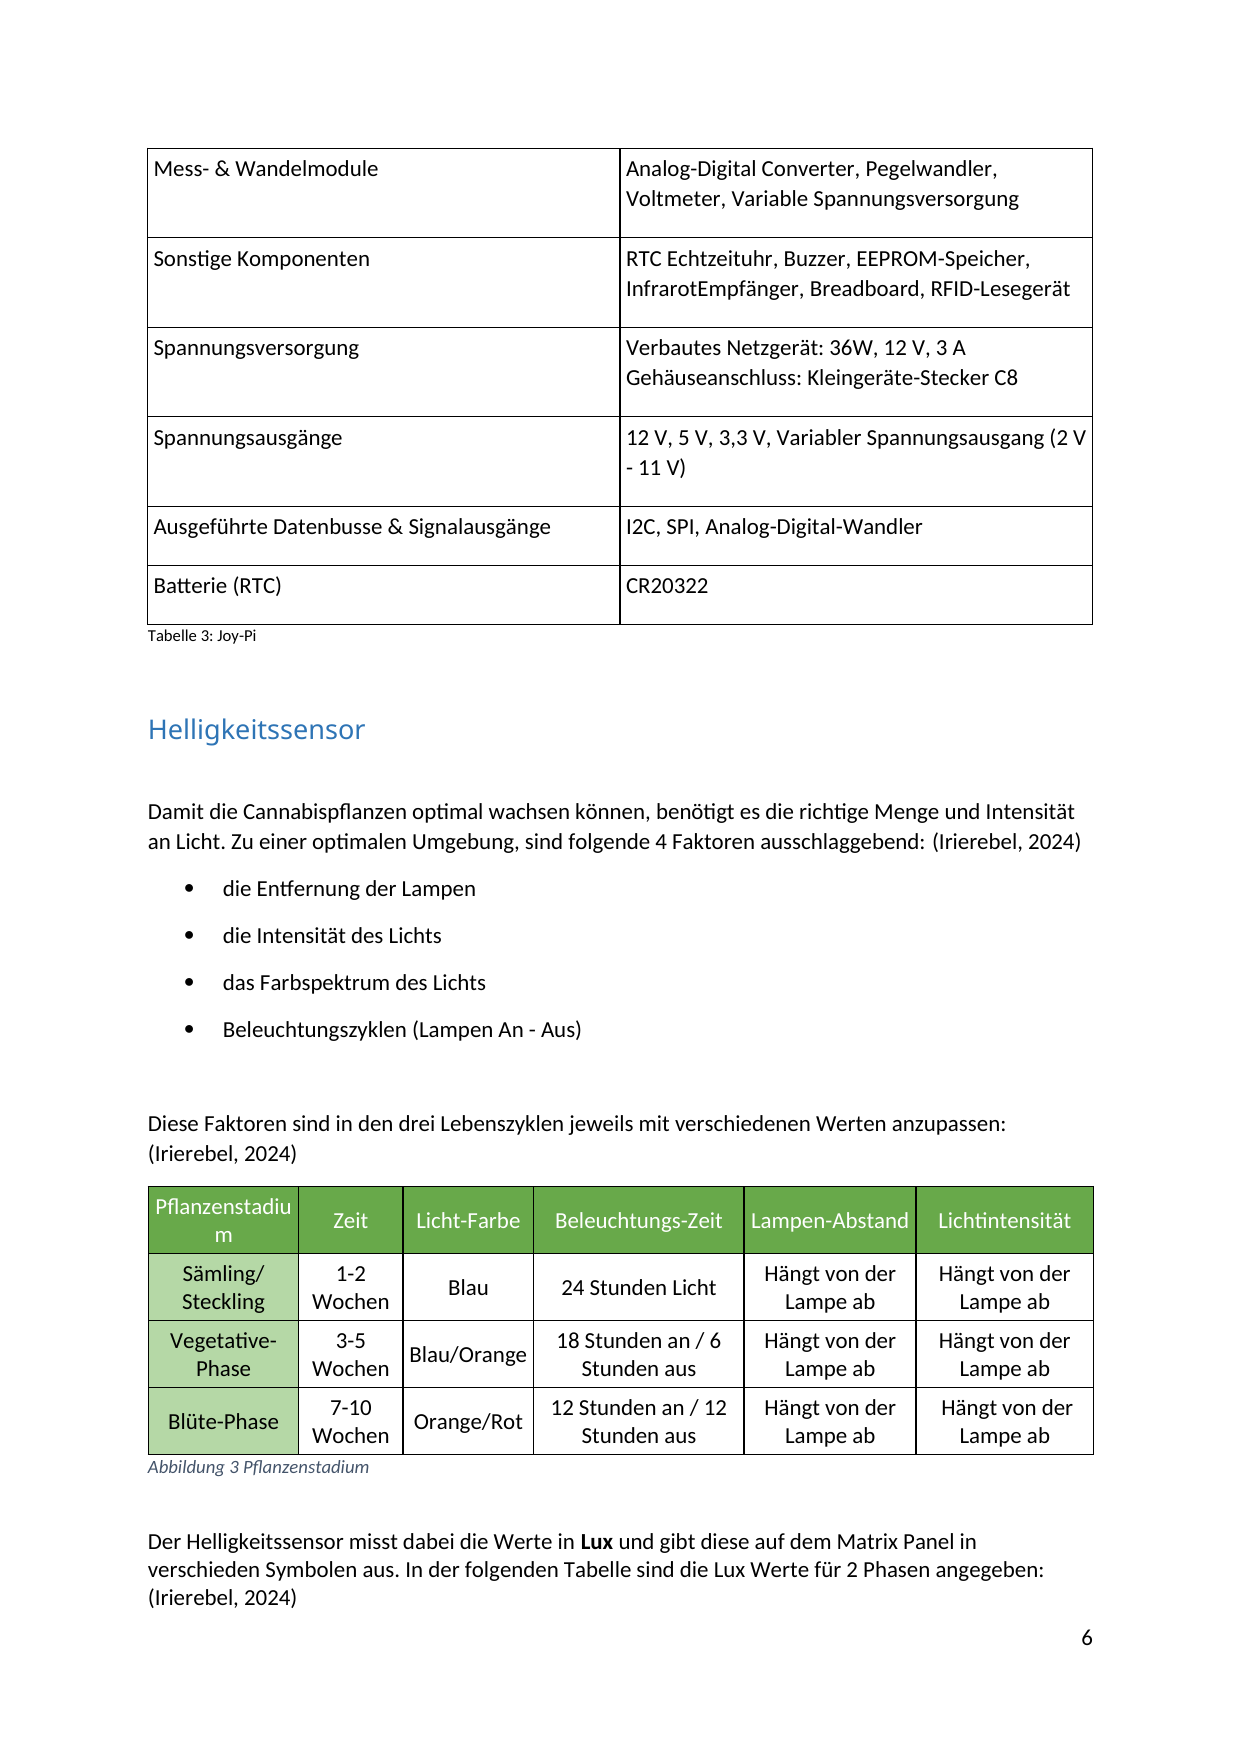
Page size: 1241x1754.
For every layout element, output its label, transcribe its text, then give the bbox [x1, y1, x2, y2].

table_header Licht-Farbe [404, 1187, 533, 1253]
table_cell Sämling/Steckling [149, 1254, 298, 1320]
table_cell Vegetative-Phase [149, 1321, 298, 1387]
table_cell Hängt von der Lampe ab [917, 1254, 1093, 1320]
text Damit die Cannabispflanzen optimal wachsen können, benötigt es die richtige Menge und Intensität an Licht. Zu einer optimalen Umgebung, sind folgende 4 Faktoren ausschlaggebend: [148, 797, 1093, 855]
table_header Lampen-Abstand [745, 1187, 915, 1253]
table_header Lichtintensität [917, 1187, 1093, 1253]
table_cell Orange/Rot [404, 1388, 533, 1454]
table_cell Ausgeführte Datenbusse & Signalausgänge [148, 507, 619, 565]
subtitle Helligkeitssensor [148, 711, 1093, 747]
table_cell 3-5 Wochen [299, 1321, 402, 1387]
table_cell Spannungsversorgung [148, 328, 619, 416]
table_cell CR20322 [621, 566, 1092, 624]
table_cell Spannungsausgänge [148, 417, 619, 506]
table_cell 18 Stunden an / 6 Stunden aus [534, 1321, 743, 1387]
text Diese Faktoren sind in den drei Lebenszyklen jeweils mit verschiedenen Werten anzupassen: [148, 1109, 1093, 1167]
text Abbildung 3 Pflanzenstadium [148, 1455, 1093, 1478]
table_cell 1-2 Wochen [299, 1254, 402, 1320]
table_cell Blau/Orange [404, 1321, 533, 1387]
table_header Zeit [299, 1187, 402, 1253]
list Beleuchtungszyklen (Lampen An - Aus) [185, 1015, 1093, 1043]
text Tabelle 3: Joy-Pi [148, 625, 1093, 645]
table_cell Blüte-Phase [149, 1388, 298, 1454]
list das Farbspektrum des Lichts [185, 968, 1093, 996]
table_cell Blau [404, 1254, 533, 1320]
table_cell 12 Stunden an / 12 Stunden aus [534, 1388, 743, 1454]
table_cell 24 Stunden Licht [534, 1254, 743, 1320]
table_header Beleuchtungs-Zeit [534, 1187, 743, 1253]
table_cell Analog-Digital Converter, Pegelwandler, Voltmeter, Variable Spannungsversorgung [621, 149, 1092, 237]
table_cell Hängt von der Lampe ab [745, 1254, 915, 1320]
table_cell I2C, SPI, Analog-Digital-Wandler [621, 507, 1092, 565]
table_cell Mess- & Wandelmodule [148, 149, 619, 237]
table_cell Hängt von der Lampe ab [745, 1321, 915, 1387]
table_header Pflanzenstadium [149, 1187, 298, 1253]
table_cell 7-10 Wochen [299, 1388, 402, 1454]
list die Entfernung der Lampen [185, 874, 1093, 902]
table_cell 12 V, 5 V, 3,3 V, Variabler Spannungsausgang (2 V - 11 V) [621, 417, 1092, 506]
table_cell Batterie (RTC) [148, 566, 619, 624]
table_cell Hängt von der Lampe ab [917, 1321, 1093, 1387]
table_cell Sonstige Komponenten [148, 238, 619, 327]
table_cell Verbautes Netzgerät: 36W, 12 V, 3 A Gehäuseanschluss: Kleingeräte-Stecker C8 [621, 328, 1092, 416]
list die Intensität des Lichts [185, 921, 1093, 949]
text Der Helligkeitssensor misst dabei die Werte in Lux und gibt diese auf dem Matrix Panel in verschieden Symbolen aus. In der folgenden Tabelle sind die Lux Werte für 2 Phasen angegeben: [148, 1527, 1093, 1611]
table_cell Hängt von der Lampe ab [745, 1388, 915, 1454]
table_cell Hängt von der Lampe ab [917, 1388, 1093, 1454]
table_cell RTC Echtzeituhr, Buzzer, EEPROM-Speicher, InfrarotEmpfänger, Breadboard, RFID-Lesegerät [621, 238, 1092, 327]
